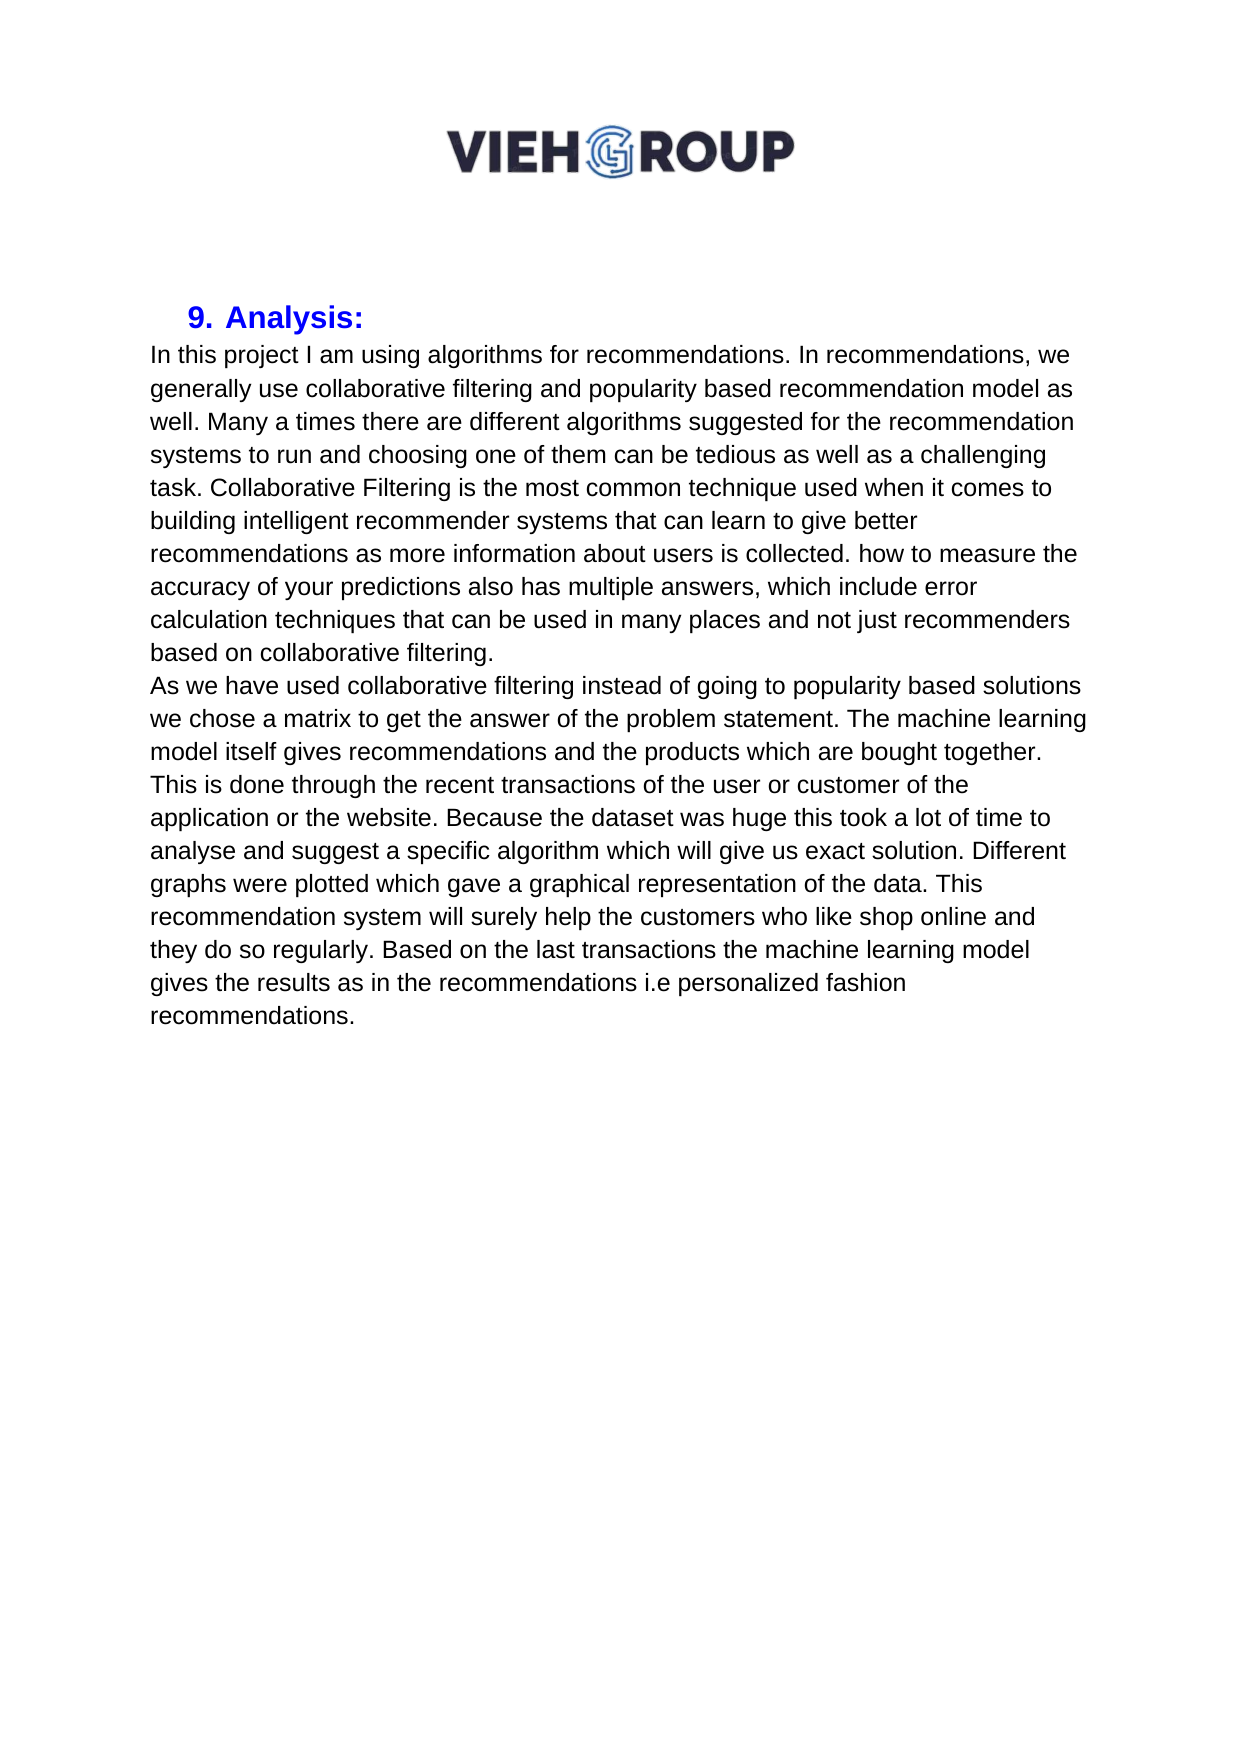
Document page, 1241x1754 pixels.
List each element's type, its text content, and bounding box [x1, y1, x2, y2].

list Analysis: [187, 299, 1090, 335]
picture [387, 75, 854, 230]
text In this project I am using algorithms for recommendations. In recommendations, we generally use collaborative filtering and popularity based recommendation model as well. Many a times there are different algorithms suggested for the recommendation systems to run and choosing one of them can be tedious as well as a challenging task. Collaborative Filtering is the most common technique used when it comes to building intelligent recommender systems that can learn to give better recommendations as more information about users is collected. how to measure the accuracy of your predictions also has multiple answers, which include error calculation techniques that can be used in many places and not just recommenders based on collaborative filtering. [150, 341, 1090, 666]
text As we have used collaborative filtering instead of going to popularity based solutions we chose a matrix to get the answer of the problem statement. The machine learning model itself gives recommendations and the products which are bought together. This is done through the recent transactions of the user or customer of the application or the website. Because the dataset was huge this took a lot of time to analyse and suggest a specific algorithm which will give us exact solution. Different graphs were plotted which gave a graphical representation of the data. This recommendation system will surely help the customers who like shop online and they do so regularly. Based on the last transactions the machine learning model gives the results as in the recommendations i.e personalized fashion recommendations. [150, 671, 1090, 1030]
